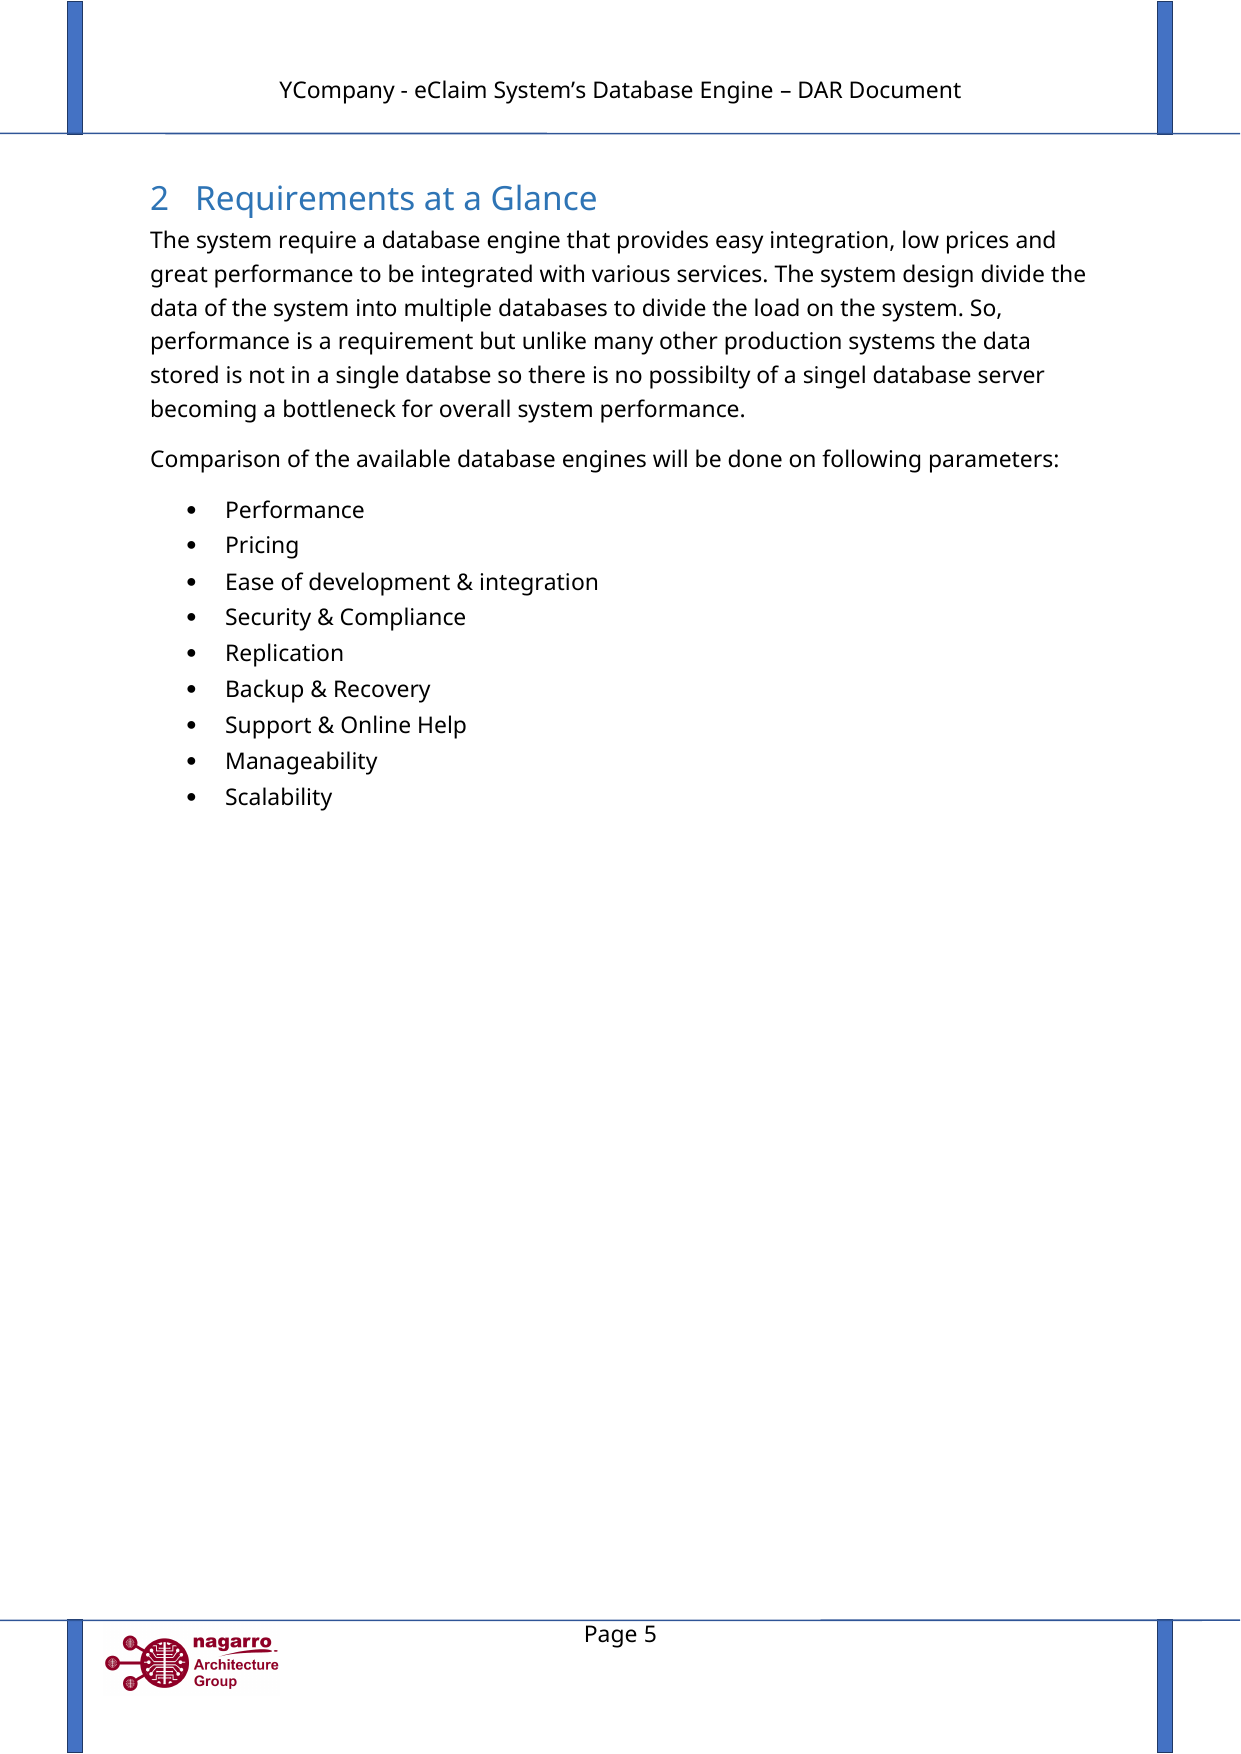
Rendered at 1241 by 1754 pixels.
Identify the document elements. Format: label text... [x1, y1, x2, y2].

list Manageability [187, 745, 1090, 776]
list Ease of development & integration [187, 565, 1090, 597]
text The system require a database engine that provides easy integration, low prices and great performance to be integrated with various services. The system design divide the data of the system into multiple databases to divide the load on the system. So, performance is a requirement but unlike many other production systems the data stored is not in a single databse so there is no possibilty of a singel database server becoming a bottleneck for overall system performance. [150, 224, 1090, 424]
text Comparison of the available database engines will be done on following parameters: [150, 443, 1090, 474]
list Replication [187, 637, 1090, 668]
list Performance [187, 493, 1090, 525]
list Scalability [187, 781, 1090, 812]
subtitle Requirements at a Glance [150, 175, 1090, 220]
list Security & Compliance [187, 601, 1090, 633]
list Pricing [187, 529, 1090, 561]
list Backup & Recovery [187, 673, 1090, 704]
list Support & Online Help [187, 709, 1090, 740]
picture [102, 1622, 281, 1696]
